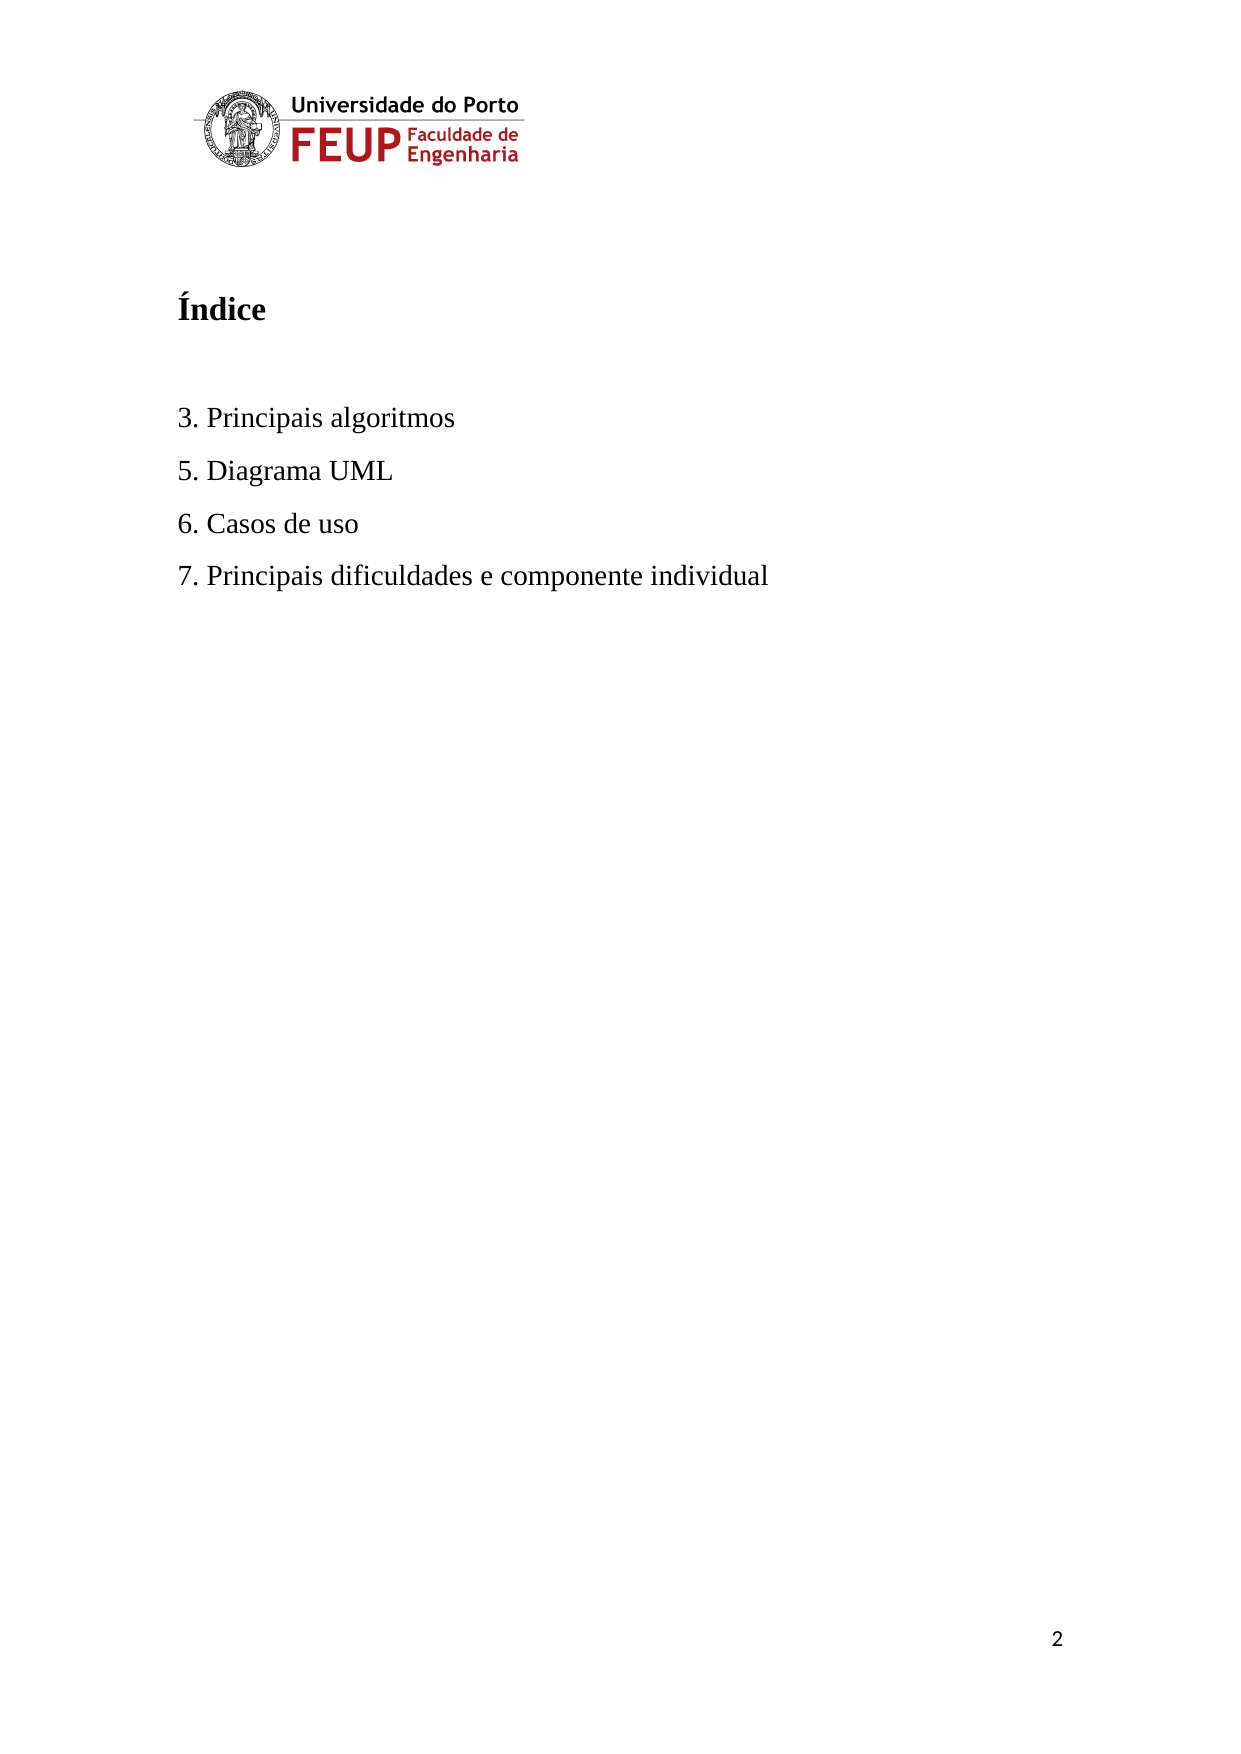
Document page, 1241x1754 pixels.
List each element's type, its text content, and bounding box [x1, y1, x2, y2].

picture [177, 73, 540, 184]
text Índice [177, 289, 1063, 328]
text 5. Diagrama UML [177, 453, 1063, 486]
text 3. Principais algoritmos [177, 400, 1063, 434]
text 6. Casos de uso [177, 506, 1063, 539]
text 7. Principais dificuldades e componente individual [177, 558, 1063, 592]
